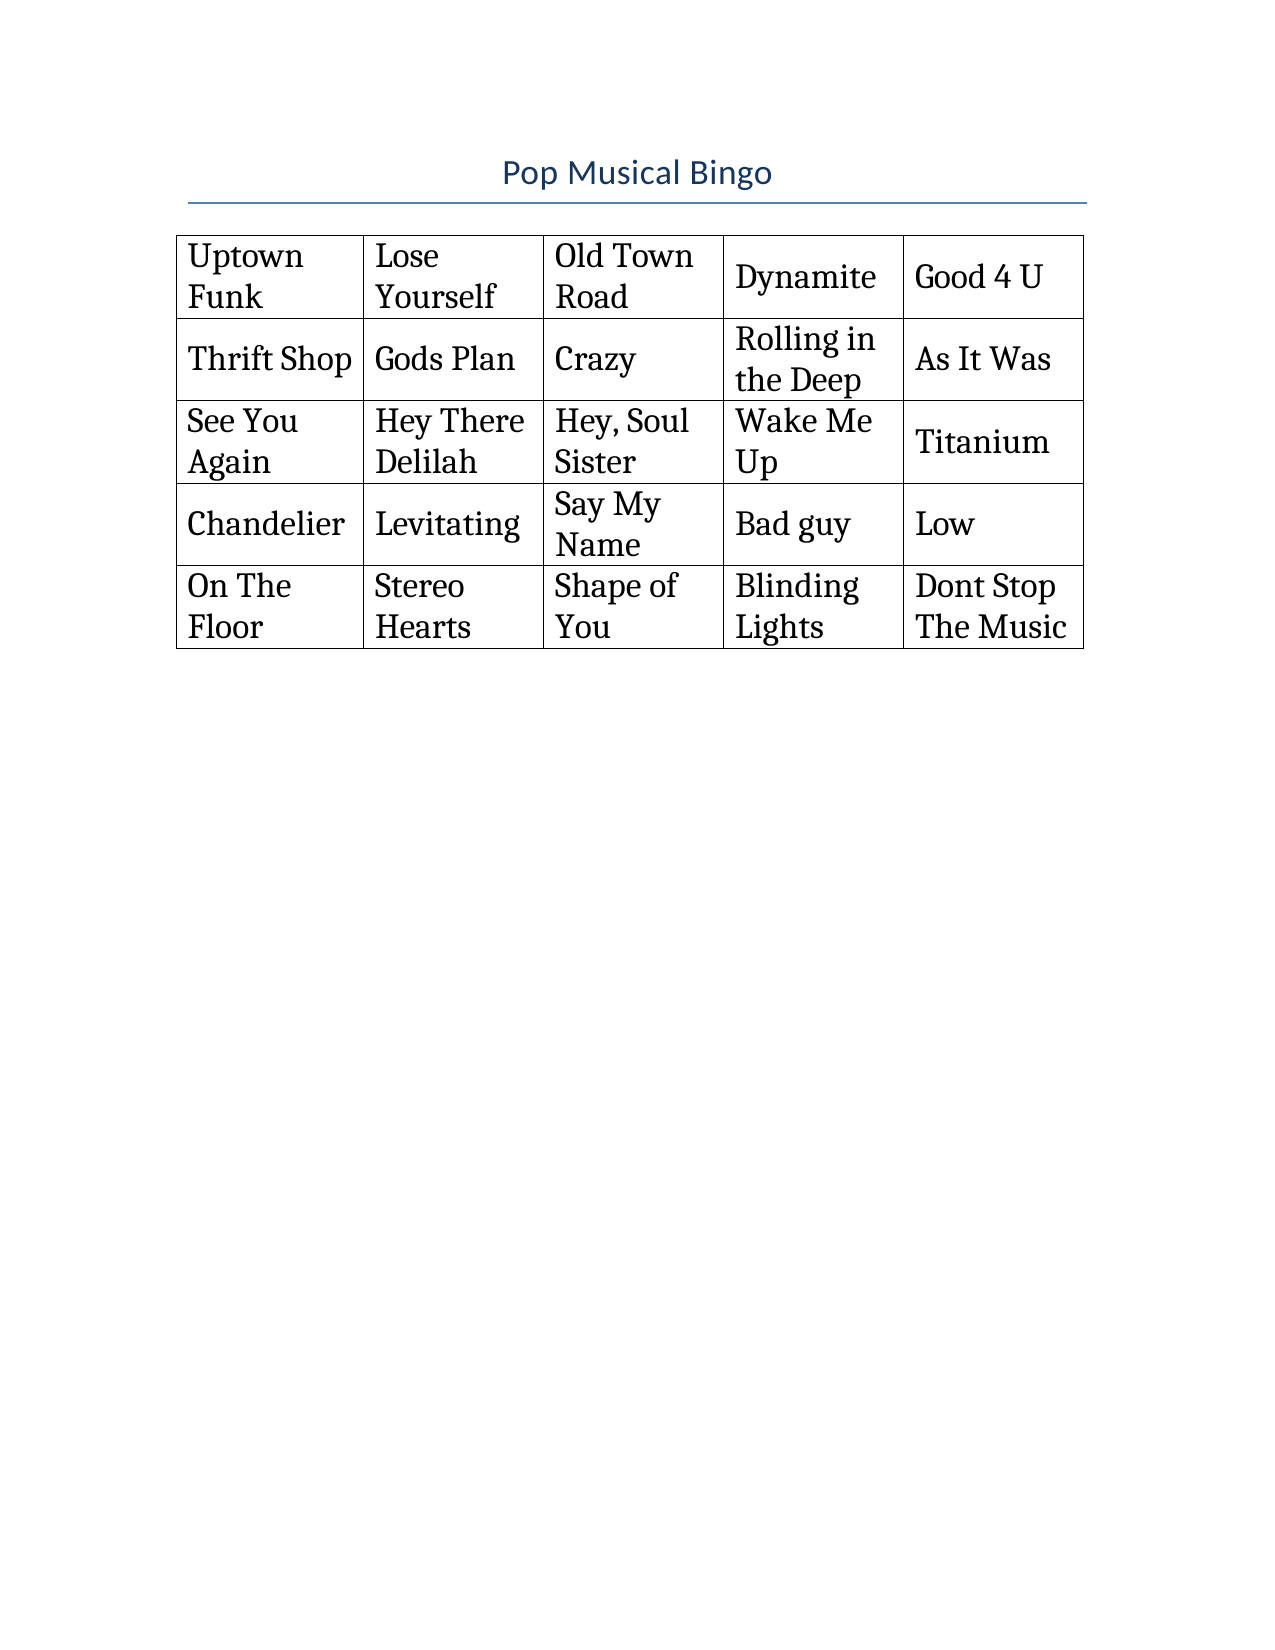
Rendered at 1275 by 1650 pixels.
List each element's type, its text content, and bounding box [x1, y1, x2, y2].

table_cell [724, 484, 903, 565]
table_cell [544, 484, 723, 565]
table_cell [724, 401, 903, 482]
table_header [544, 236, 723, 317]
title Pop Musical Bingo [187, 150, 1087, 204]
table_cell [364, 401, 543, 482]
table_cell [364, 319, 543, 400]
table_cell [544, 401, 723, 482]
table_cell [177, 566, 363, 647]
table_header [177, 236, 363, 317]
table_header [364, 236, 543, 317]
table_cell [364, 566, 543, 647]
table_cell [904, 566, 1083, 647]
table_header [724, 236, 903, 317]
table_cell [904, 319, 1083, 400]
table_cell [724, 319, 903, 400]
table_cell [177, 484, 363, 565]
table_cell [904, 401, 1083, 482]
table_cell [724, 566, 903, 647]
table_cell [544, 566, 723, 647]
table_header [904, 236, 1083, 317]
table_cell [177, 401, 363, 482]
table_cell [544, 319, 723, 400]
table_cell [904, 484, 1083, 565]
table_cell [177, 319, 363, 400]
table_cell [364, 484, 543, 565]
